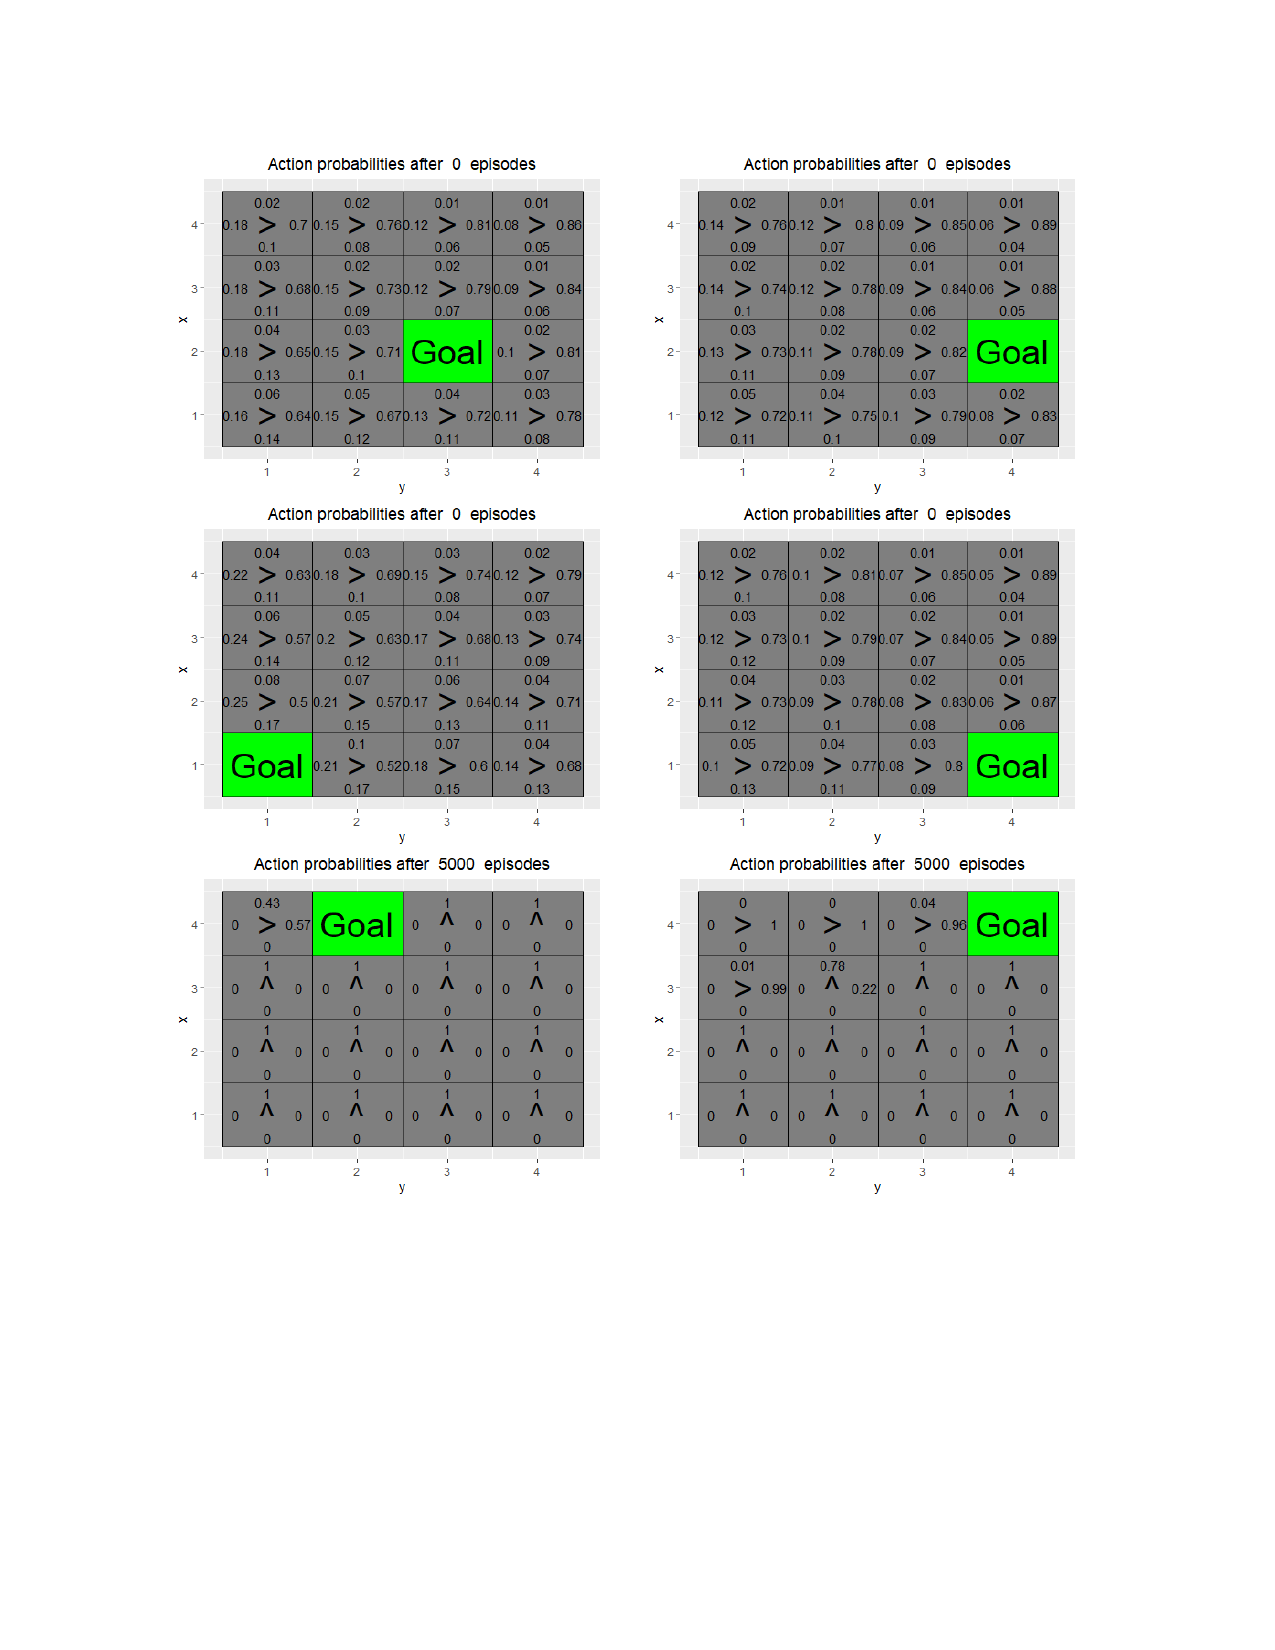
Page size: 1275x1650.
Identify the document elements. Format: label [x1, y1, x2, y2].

picture [168, 150, 607, 1200]
picture [644, 150, 1082, 1200]
